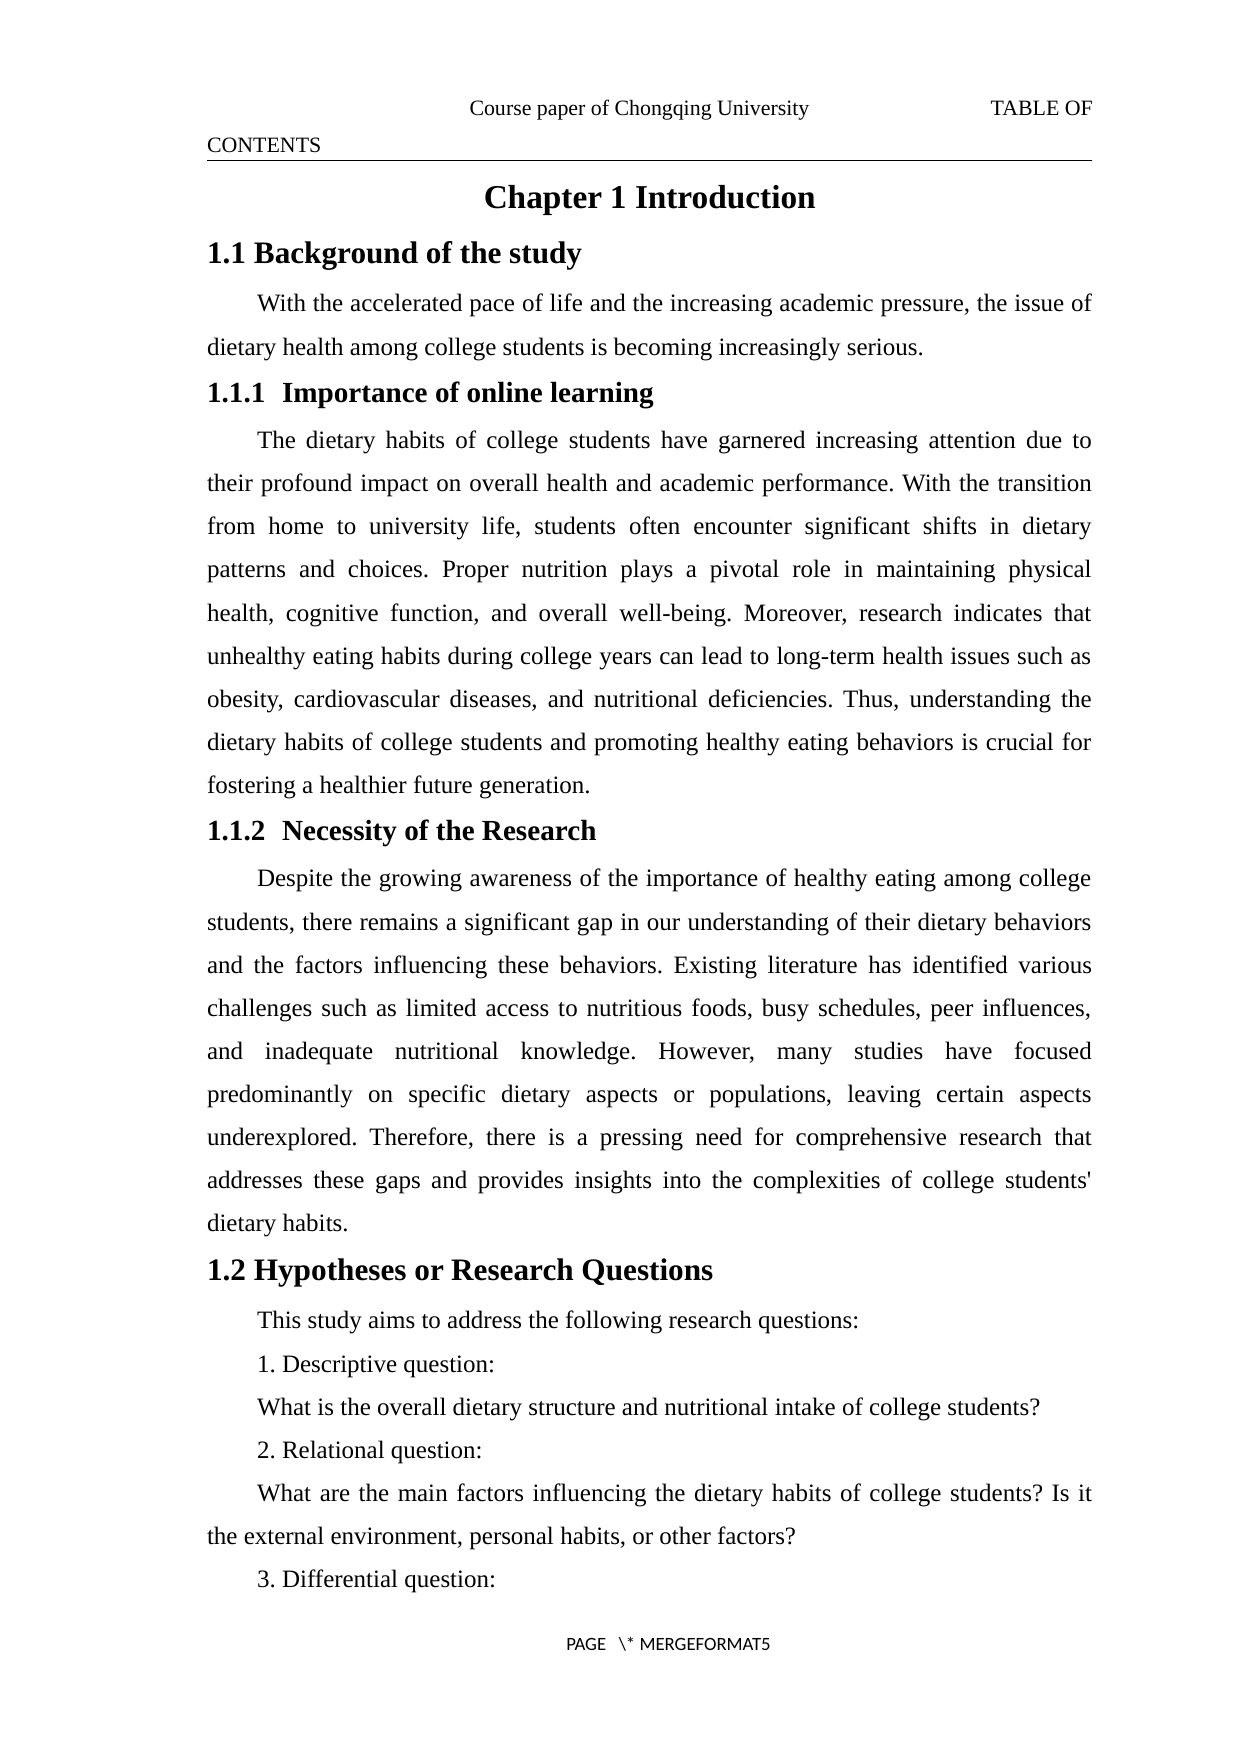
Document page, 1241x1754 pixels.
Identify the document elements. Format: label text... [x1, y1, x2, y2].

list Differential question: [207, 1564, 1092, 1593]
list Hypotheses or Research Questions [207, 1252, 1092, 1288]
text The dietary habits of college students have garnered increasing attention due to their profound impact on overall health and academic performance. With the transition from home to university life, students often encounter significant shifts in dietary patterns and choices. Proper nutrition plays a pivotal role in maintaining physical health, cognitive function, and overall well-being. Moreover, research indicates that unhealthy eating habits during college years can lead to long-term health issues such as obesity, cardiovascular diseases, and nutritional deficiencies. Thus, understanding the dietary habits of college students and promoting healthy eating behaviors is crucial for fostering a healthier future generation. [207, 425, 1092, 799]
text What are the main factors influencing the dietary habits of college students? Is it the external environment, personal habits, or other factors? [207, 1478, 1092, 1550]
list Descriptive question: [207, 1349, 1092, 1377]
list Background of the study [207, 235, 1092, 271]
text Despite the growing awareness of the importance of healthy eating among college students, there remains a significant gap in our understanding of their dietary behaviors and the factors influencing these behaviors. Existing literature has identified various challenges such as limited access to nutritious foods, busy schedules, peer influences, and inadequate nutritional knowledge. However, many studies have focused predominantly on specific dietary aspects or populations, leaving certain aspects underexplored. Therefore, there is a pressing need for comprehensive research that addresses these gaps and provides insights into the complexities of college students' dietary habits. [207, 863, 1092, 1237]
text With the accelerated pace of life and the increasing academic pressure, the issue of dietary health among college students is becoming increasingly serious. [207, 288, 1092, 360]
list Importance of online learning [207, 375, 1092, 408]
subtitle Chapter 1 Introduction [207, 177, 1092, 216]
list Necessity of the Research [207, 813, 1092, 847]
text What is the overall dietary structure and nutritional intake of college students? [207, 1392, 1092, 1421]
list Relational question: [207, 1435, 1092, 1464]
text This study aims to address the following research questions: [207, 1306, 1092, 1334]
